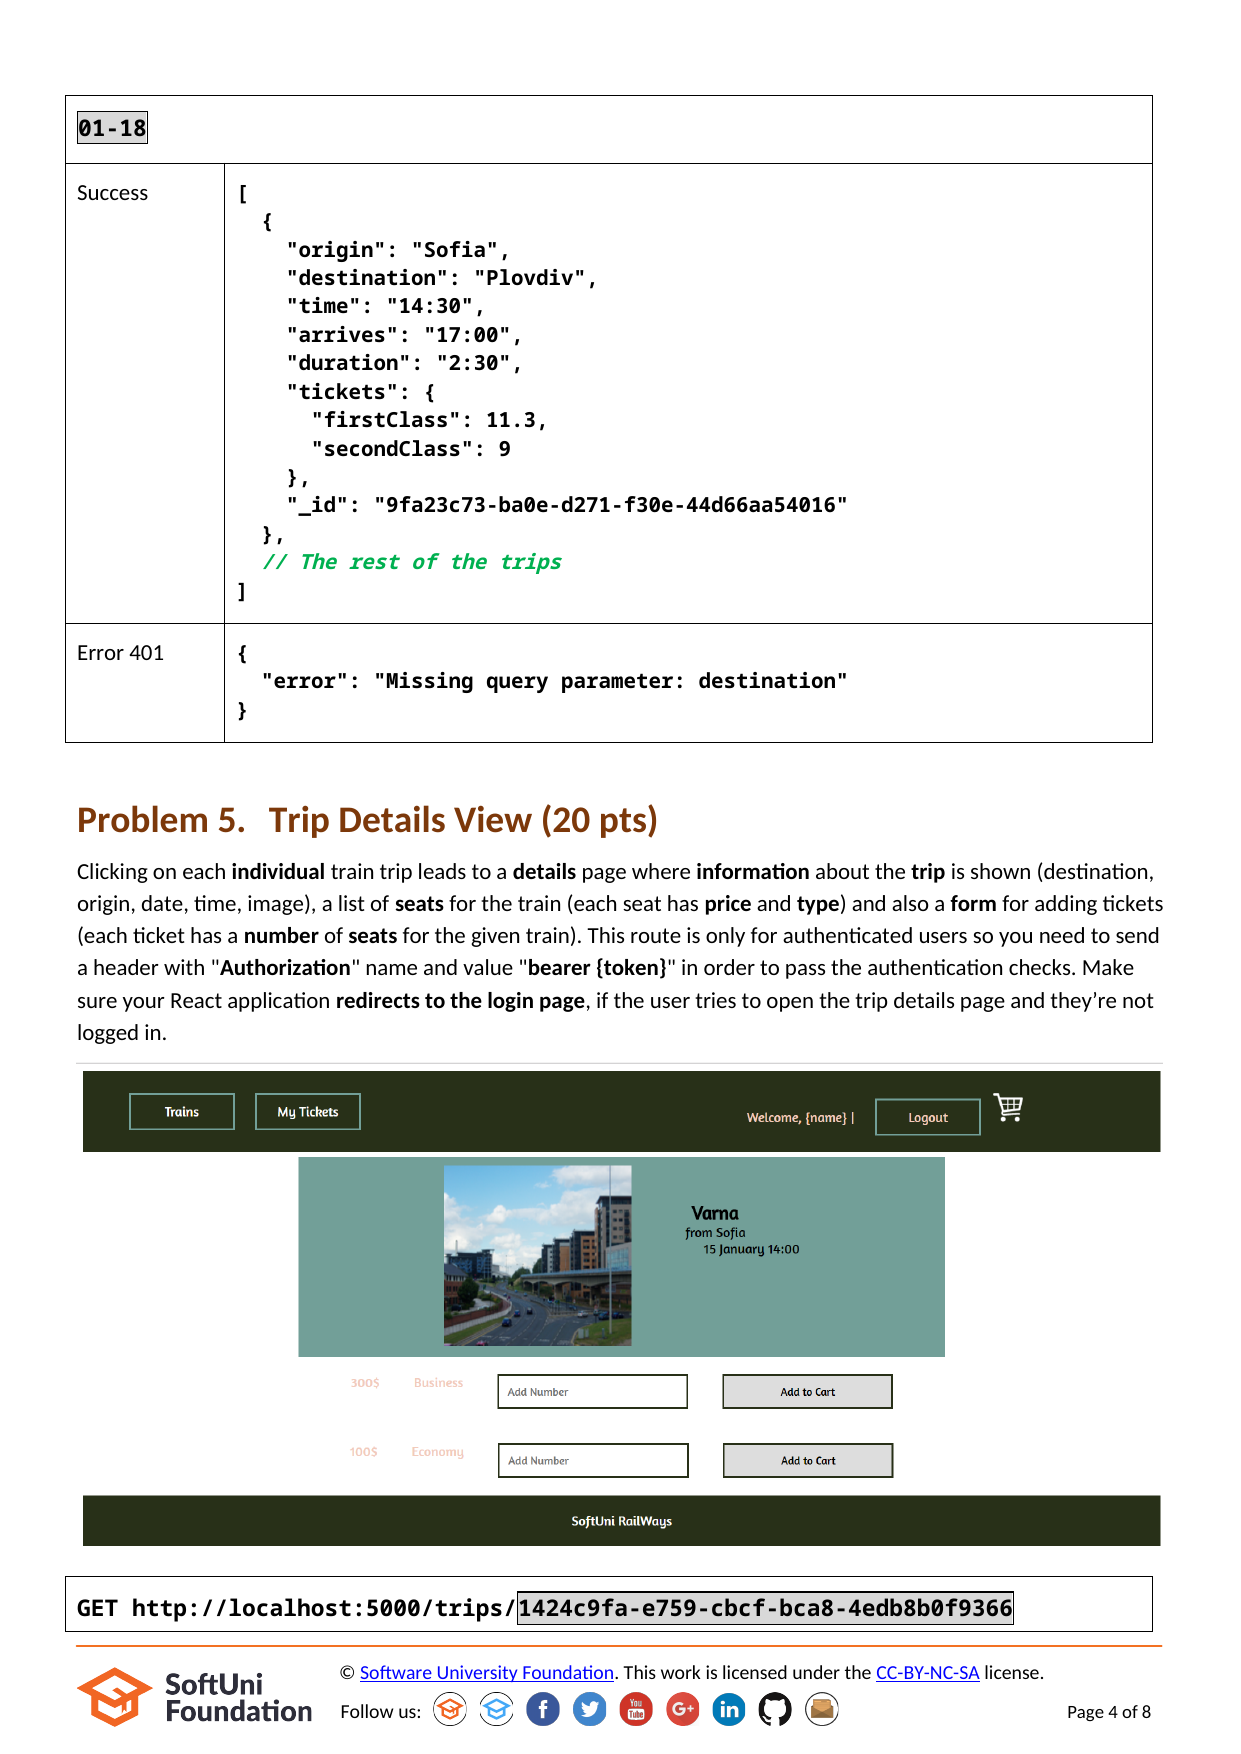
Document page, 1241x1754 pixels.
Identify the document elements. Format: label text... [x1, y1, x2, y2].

picture [666, 1692, 700, 1726]
picture [758, 1692, 792, 1726]
picture [526, 1692, 560, 1726]
table_cell { "error": "Missing query parameter: destination" } [225, 624, 1152, 742]
picture [712, 1716, 722, 1726]
picture [573, 1692, 607, 1726]
picture [76, 1667, 312, 1727]
subtitle Trip Details View (20 pts) [77, 796, 1163, 842]
picture [433, 1692, 467, 1726]
table_cell Success [66, 164, 224, 623]
picture [736, 1716, 746, 1726]
picture [805, 1692, 839, 1726]
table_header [66, 96, 1152, 162]
picture [712, 1693, 722, 1703]
table_header GET http://localhost:5000/trips/1424c9fa-e759-cbcf-bca8-4edb8b0f9366 [66, 1577, 1152, 1631]
text Clicking on each individual train trip leads to a details page where information about the trip is shown (destination, origin, date, time, image), a list of seats for the train (each seat has price and type) and also a form for adding tickets (each ticket has a number of seats for the given train). This route is only for authenticated users so you need to send a header with "Authorization" name and value "bearer {token}" in order to pass the authentication checks. Make sure your React application redirects to the login page, if the user tries to open the trip details page and they’re not logged in. [77, 857, 1163, 1046]
picture [76, 1062, 1163, 1560]
picture [480, 1692, 513, 1726]
table_cell Error 401 [66, 624, 224, 742]
picture [727, 1707, 738, 1717]
picture [619, 1692, 653, 1726]
table_cell [ { "origin": "Sofia", "destination": "Plovdiv", "time": "14:30", "arrives": "17:00", "duration": "2:30", "tickets": { "firstClass": 11.3, "secondClass": 9 }, "_id": "9fa23c73-ba0e-d271-f30e-44d66aa54016" }, // The rest of the trips ] [225, 164, 1152, 623]
picture [736, 1693, 746, 1703]
